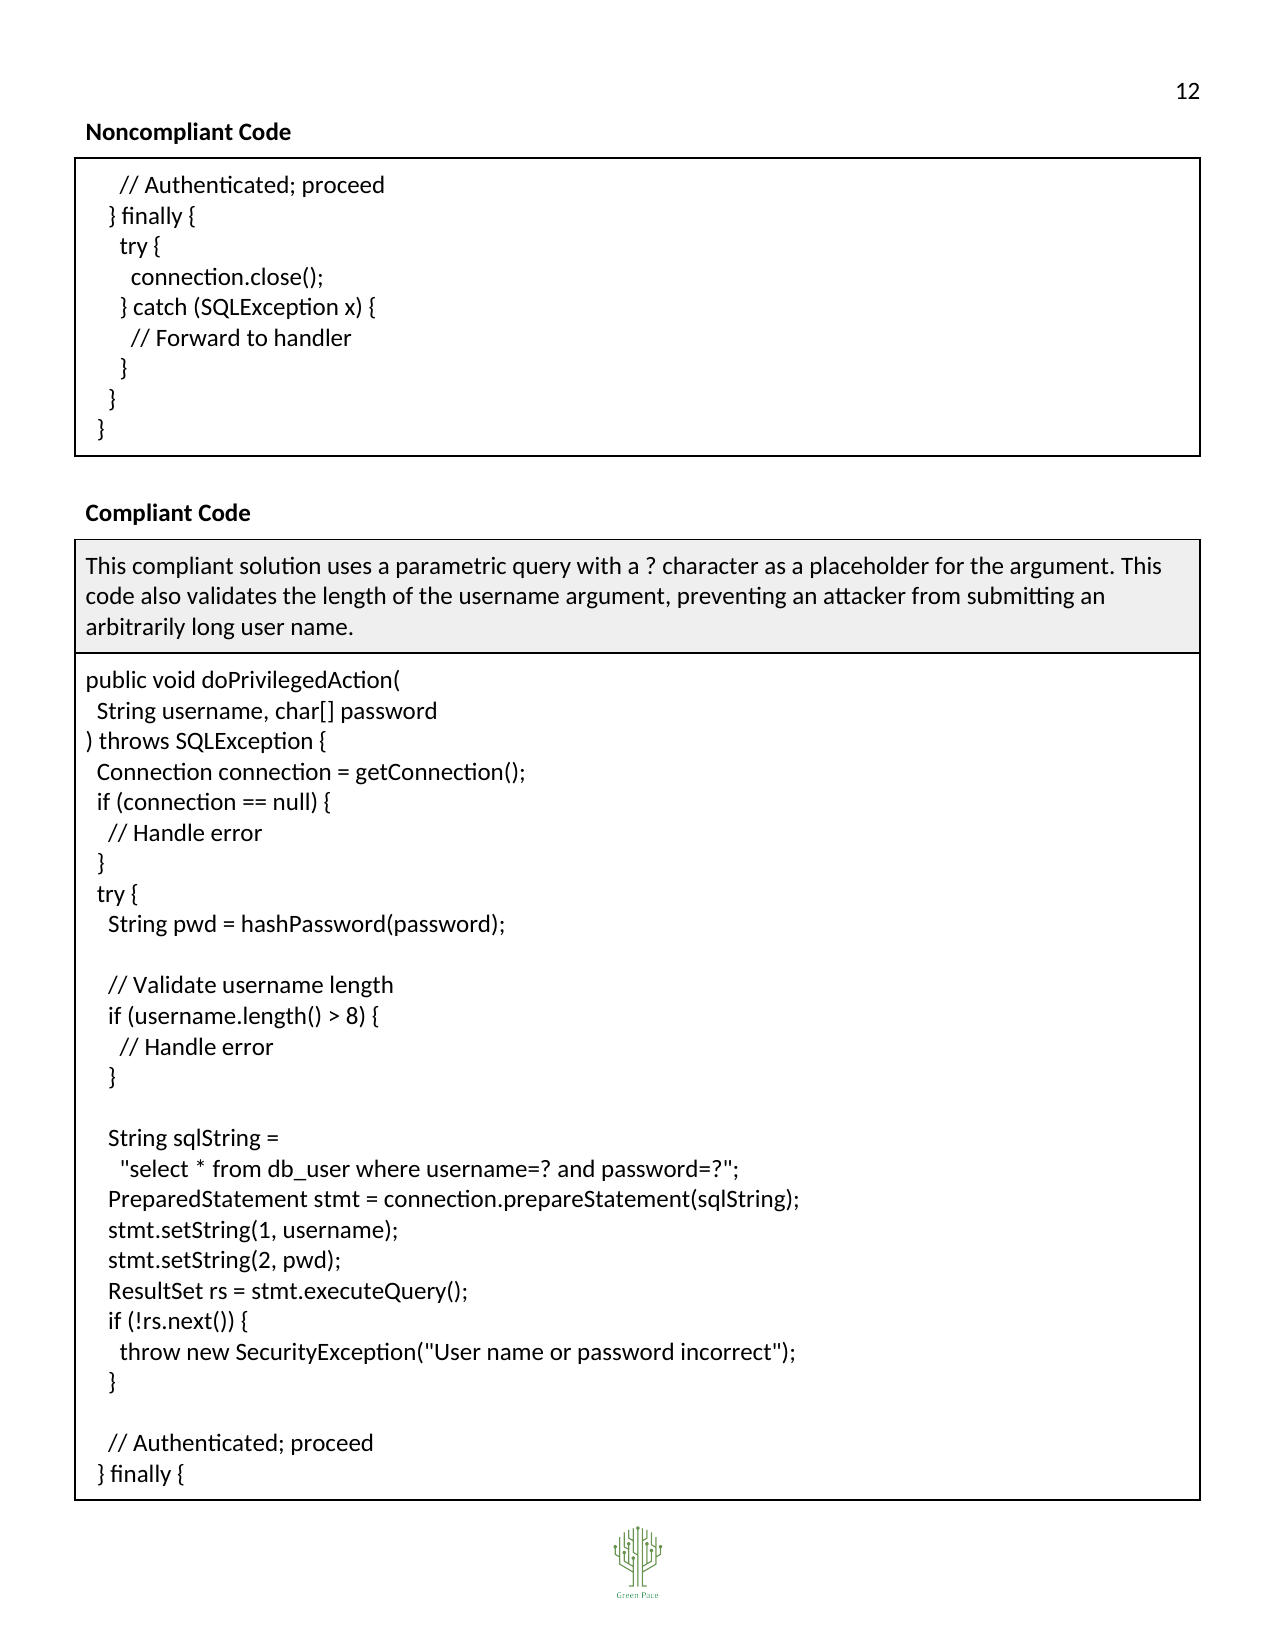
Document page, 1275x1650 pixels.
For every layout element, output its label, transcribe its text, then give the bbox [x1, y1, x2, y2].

table_header Compliant Code [75, 487, 1200, 538]
table_cell This compliant solution uses a parametric query with a ? character as a placeholder for the argument. This code also validates the length of the username argument, preventing an attacker from submitting an arbitrarily long user name. [76, 540, 1199, 652]
table_header Noncompliant Code [75, 106, 1200, 157]
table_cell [76, 159, 1199, 454]
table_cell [76, 654, 1199, 1499]
picture [605, 1521, 670, 1606]
